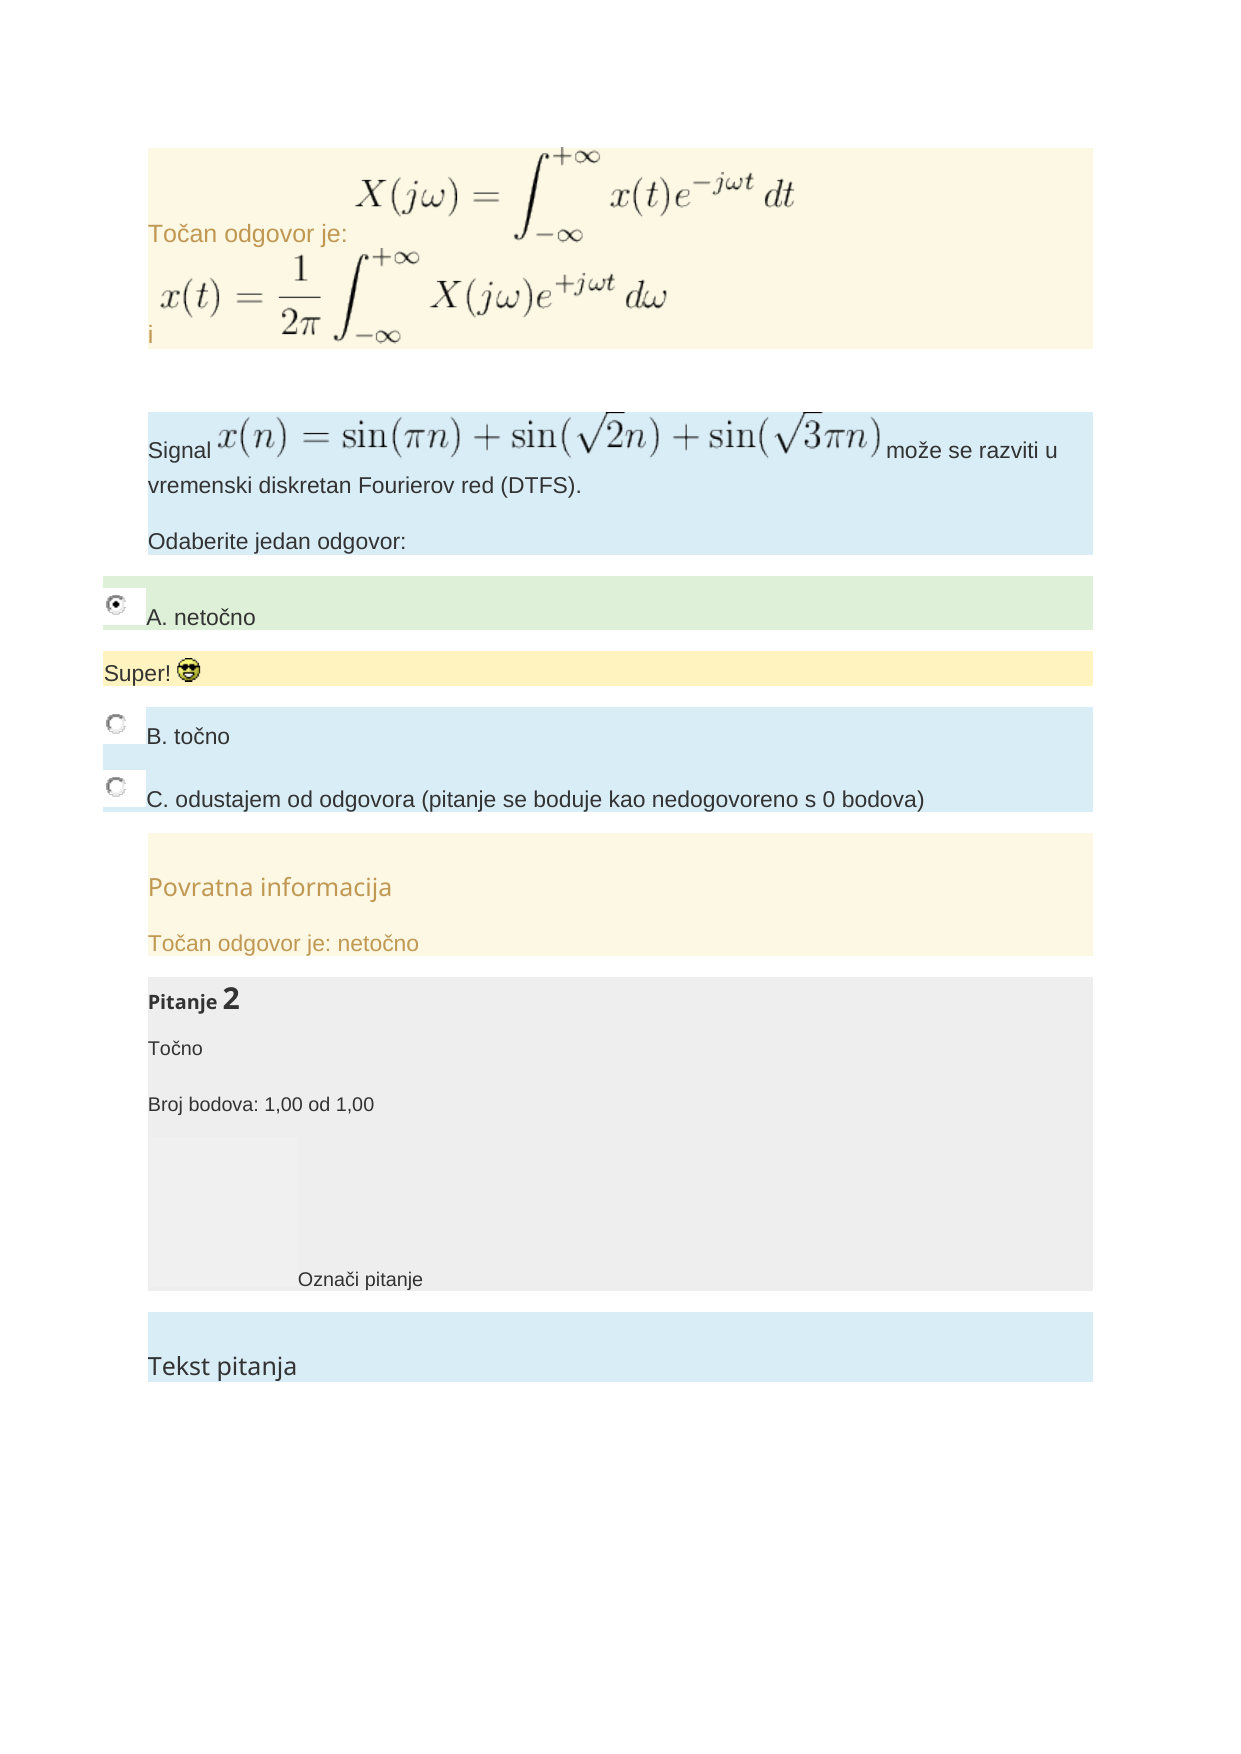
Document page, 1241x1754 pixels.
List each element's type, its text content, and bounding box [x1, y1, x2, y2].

picture [354, 147, 795, 243]
subtitle Pitanje 2 [148, 977, 1093, 1018]
picture [217, 412, 880, 459]
picture [160, 248, 667, 344]
text Točan odgovor je: netočno [148, 921, 1093, 956]
text Točno [148, 1024, 1093, 1060]
text Odaberite jedan odgovor: [148, 519, 1093, 555]
picture [177, 658, 201, 682]
subtitle Tekst pitanja [148, 1312, 1093, 1382]
text C. odustajem od odgovora (pitanje se boduje kao nedogovoreno s 0 bodova) [103, 770, 1093, 812]
text Broj bodova: 1,00 od 1,00 [148, 1081, 1093, 1116]
text Označi pitanje [148, 1137, 1093, 1291]
text Super! [103, 651, 1093, 686]
text A. netočno [103, 576, 1093, 630]
subtitle Povratna informacija [148, 833, 1093, 903]
text B. točno [103, 707, 1093, 749]
